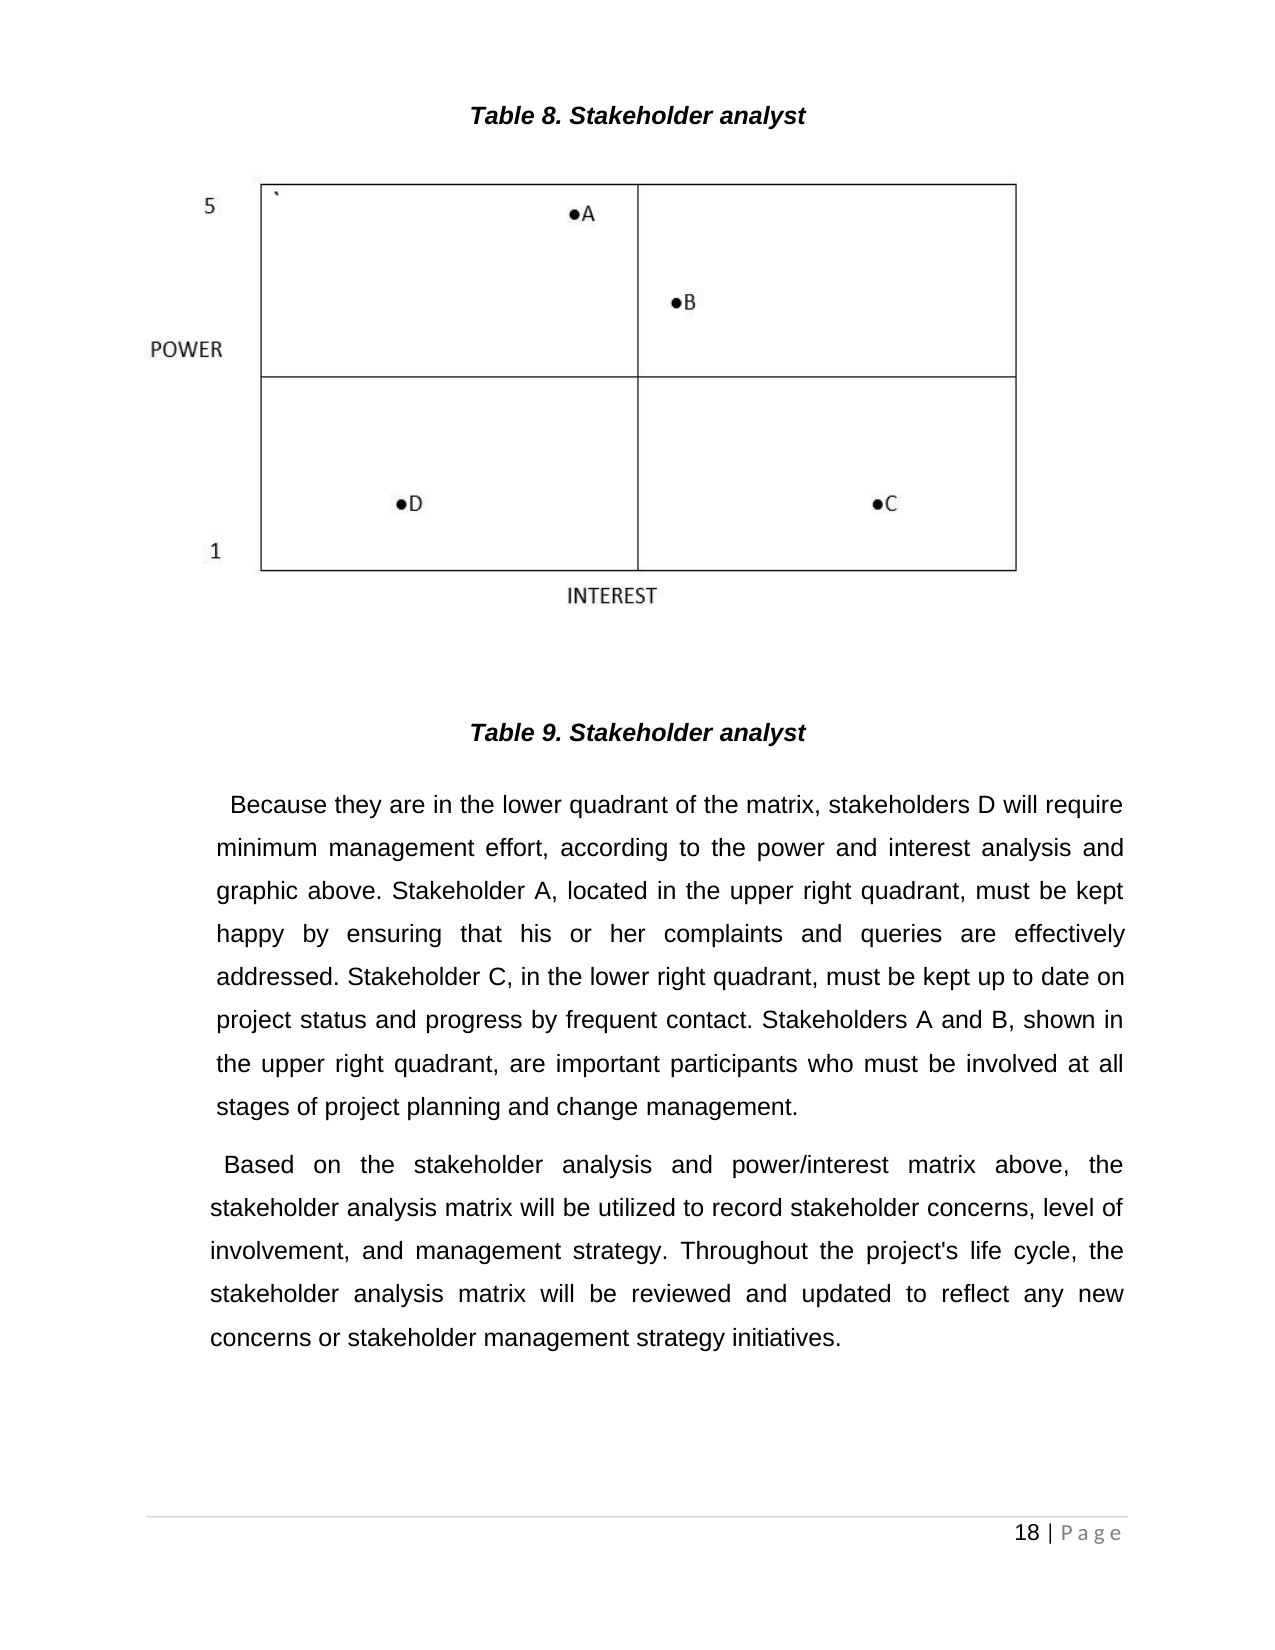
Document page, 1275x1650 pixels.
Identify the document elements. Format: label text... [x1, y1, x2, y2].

picture [144, 175, 1018, 606]
text Based on the stakeholder analysis and power/interest matrix above, the stakeholder analysis matrix will be utilized to record stakeholder concerns, level of involvement, and management strategy. Throughout the project's life cycle, the stakeholder analysis matrix will be reviewed and updated to reflect any new concerns or stakeholder management strategy initiatives. [210, 1150, 1125, 1351]
text Table 9. Stakeholder analyst [269, 717, 1006, 746]
text Because they are in the lower quadrant of the matrix, stakeholders D will require minimum management effort, according to the power and interest analysis and graphic above. Stakeholder A, located in the upper right quadrant, must be kept happy by ensuring that his or her complaints and queries are effectively addressed. Stakeholder C, in the lower right quadrant, must be kept up to date on project status and progress by frequent contact. Stakeholders A and B, shown in the upper right quadrant, are important participants who must be involved at all stages of project planning and change management. [216, 790, 1125, 1120]
text Table 8. Stakeholder analyst [269, 101, 1006, 129]
